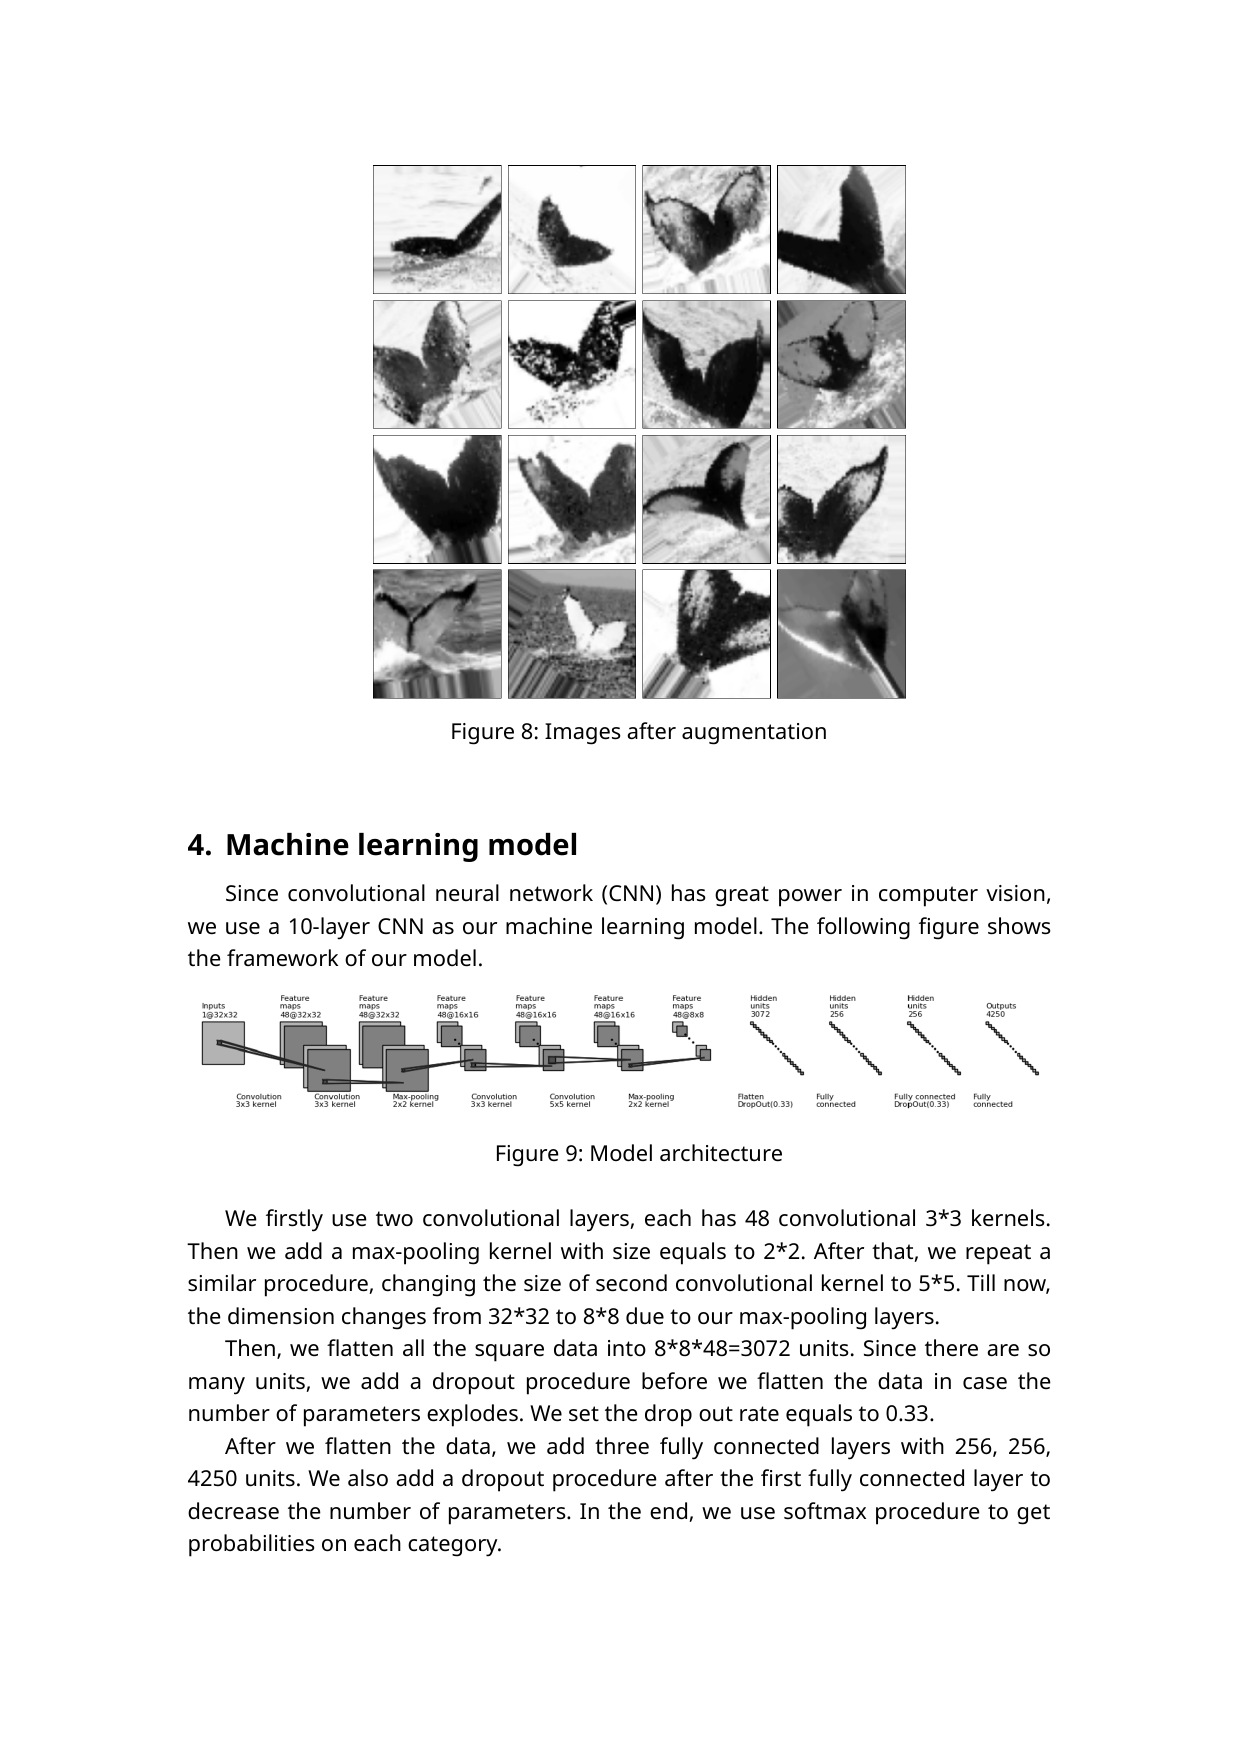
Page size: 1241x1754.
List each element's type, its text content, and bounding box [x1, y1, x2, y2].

list Figure 9: Model architecture [225, 1137, 1053, 1169]
picture [368, 162, 909, 702]
text Then, we flatten all the square data into 8*8*48=3072 units. Since there are so many units, we add a dropout procedure before we flatten the data in case the number of parameters explodes. We set the drop out rate equals to 0.33. [187, 1332, 1053, 1429]
list Machine learning model [187, 812, 1053, 877]
text Since convolutional neural network (CNN) has great power in computer vision, we use a 10-layer CNN as our machine learning model. The following figure shows the framework of our model. [187, 877, 1053, 974]
text We firstly use two convolutional layers, each has 48 convolutional 3*3 kernels. Then we add a max-pooling kernel with size equals to 2*2. After that, we repeat a similar procedure, changing the size of second convolutional kernel to 5*5. Till now, the dimension changes from 32*32 to 8*8 due to our max-pooling layers. [187, 1202, 1053, 1332]
list Figure 8: Images after augmentation [225, 714, 1053, 747]
text After we flatten the data, we add three fully connected layers with 256, 256, 4250 units. We also add a dropout procedure after the first fully connected layer to decrease the number of parameters. In the end, we use softmax procedure to get probabilities on each category. [187, 1429, 1053, 1559]
picture [187, 974, 1053, 1127]
